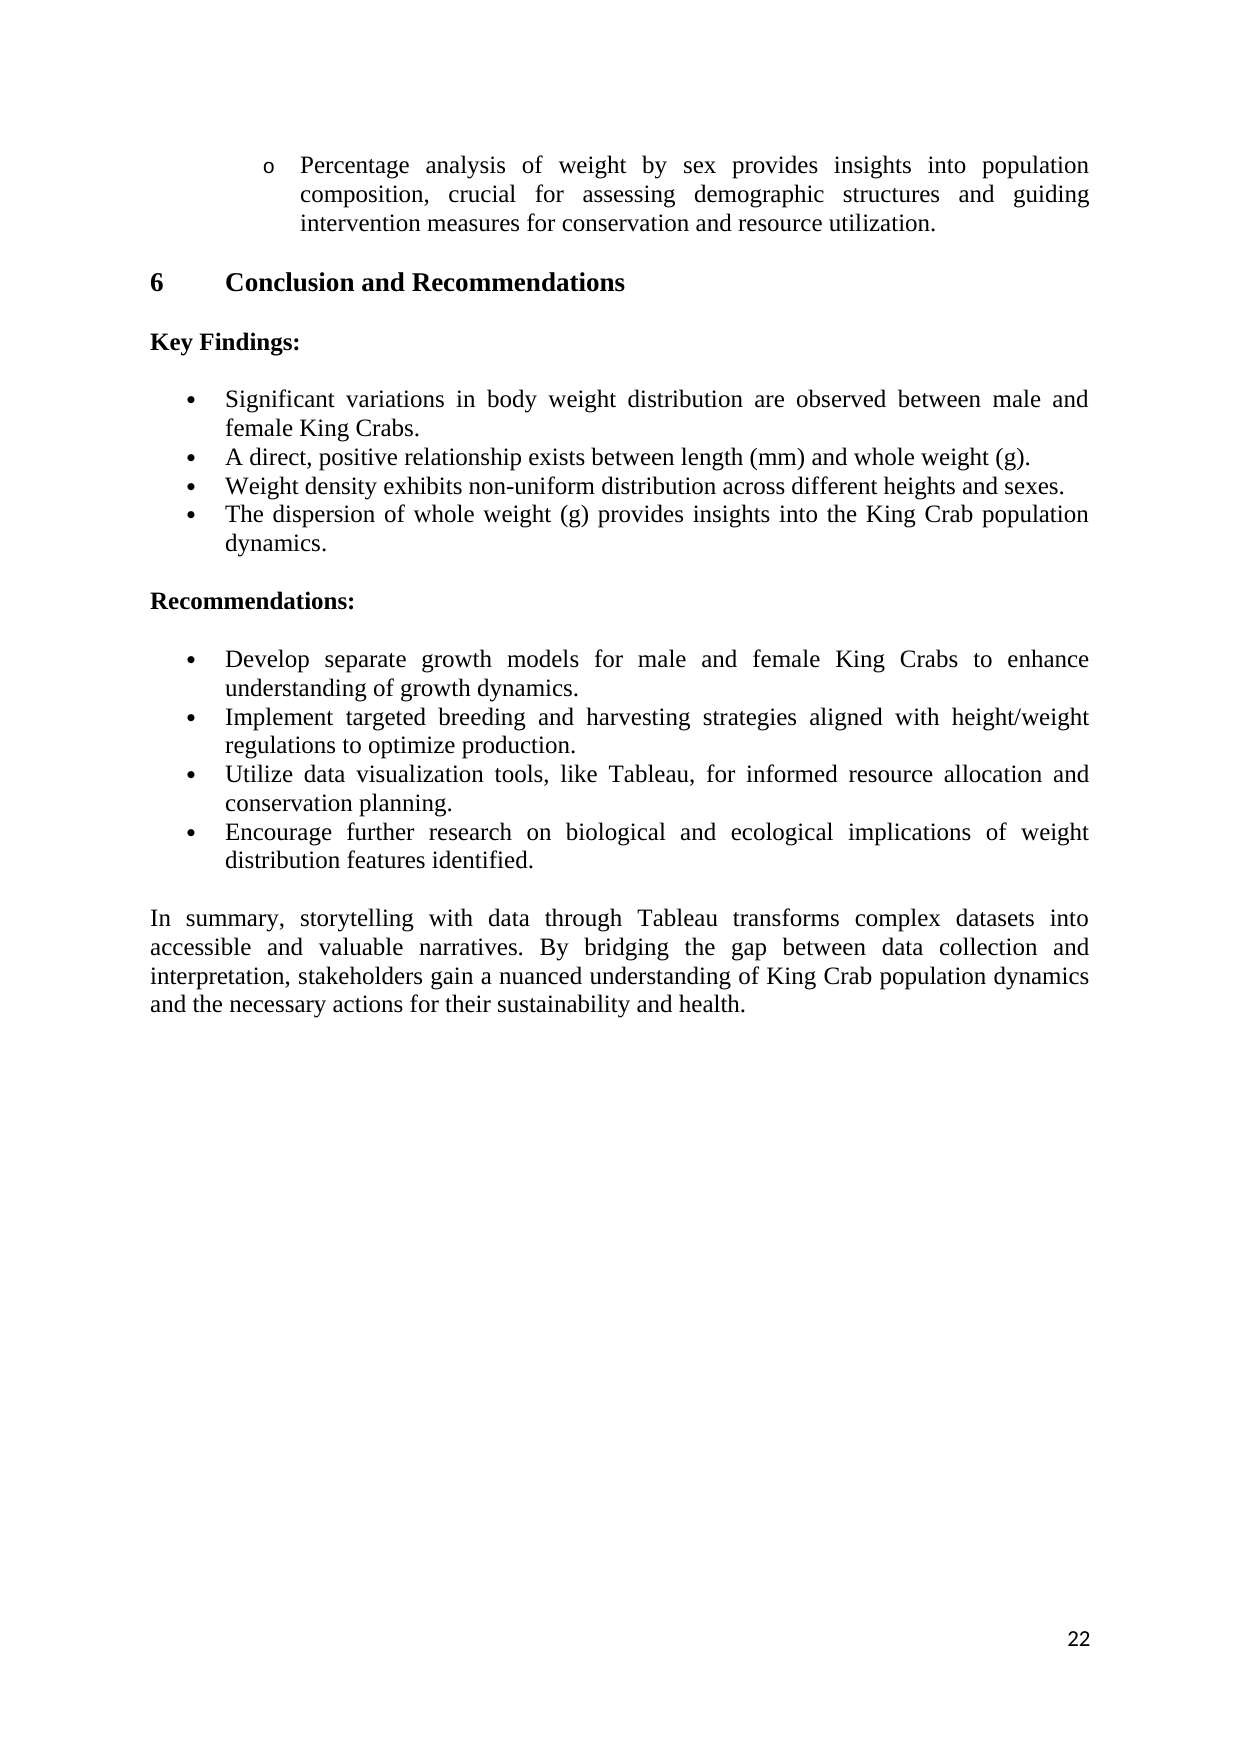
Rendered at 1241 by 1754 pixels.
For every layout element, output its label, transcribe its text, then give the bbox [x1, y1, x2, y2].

list A direct, positive relationship exists between length (mm) and whole weight (g). [187, 442, 1090, 471]
list Develop separate growth models for male and female King Crabs to enhance understanding of growth dynamics. [187, 644, 1090, 702]
text In summary, storytelling with data through Tableau transforms complex datasets into accessible and valuable narratives. By bridging the gap between data collection and interpretation, stakeholders gain a nuanced understanding of King Crab population dynamics and the necessary actions for their sustainability and health. [150, 903, 1090, 1018]
list Utilize data visualization tools, like Tableau, for informed resource allocation and conservation planning. [187, 759, 1090, 817]
list Encourage further research on biological and ecological implications of weight distribution features identified. [187, 817, 1090, 874]
text Key Findings: [150, 327, 1090, 355]
list Weight density exhibits non-uniform distribution across different heights and sexes. [187, 471, 1090, 499]
list Significant variations in body weight distribution are observed between male and female King Crabs. [187, 384, 1090, 442]
list Implement targeted breeding and harvesting strategies aligned with height/weight regulations to optimize production. [187, 702, 1090, 759]
subtitle 6 Conclusion and Recommendations [150, 266, 1090, 297]
text Recommendations: [150, 586, 1090, 615]
list The dispersion of whole weight (g) provides insights into the King Crab population dynamics. [187, 499, 1090, 557]
list Percentage analysis of weight by sex provides insights into population composition, crucial for assessing demographic structures and guiding intervention measures for conservation and resource utilization. [262, 150, 1090, 237]
